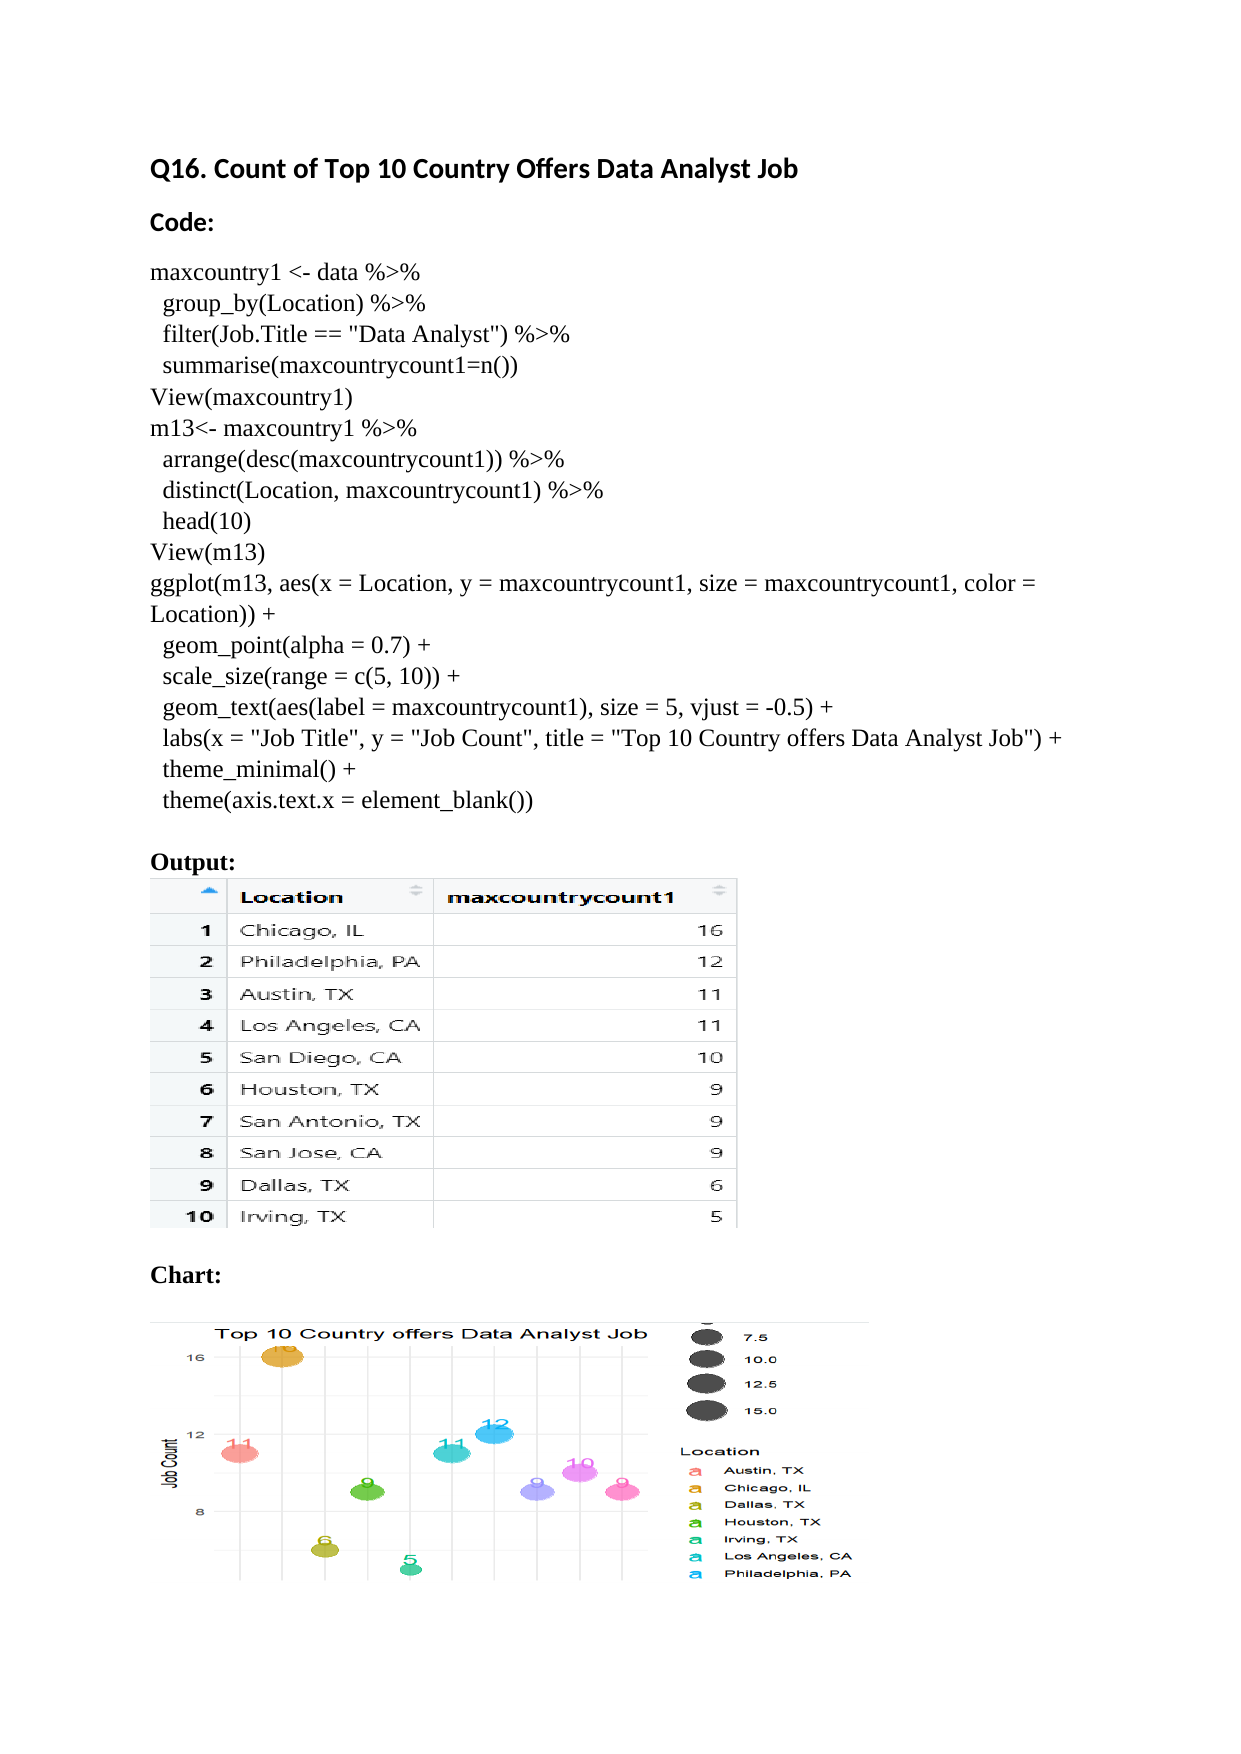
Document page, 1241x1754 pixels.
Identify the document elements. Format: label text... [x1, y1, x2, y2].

text geom_point(alpha = 0.7) + [150, 630, 1090, 659]
text group_by(Location) %>% [150, 288, 1090, 317]
text Chart: [150, 1260, 1090, 1289]
picture [150, 878, 738, 1228]
text distinct(Location, maxcountrycount1) %>% [150, 475, 1090, 503]
text theme_minimal() + [150, 754, 1090, 783]
text View(m13) [150, 537, 1090, 566]
text arrange(desc(maxcountrycount1)) %>% [150, 444, 1090, 472]
text filter(Job.Title == "Data Analyst") %>% [150, 319, 1090, 348]
text maxcountry1 <- data %>% [150, 257, 1090, 286]
text theme(axis.text.x = element_blank()) [150, 785, 1090, 814]
text Q16. Count of Top 10 Country Offers Data Analyst Job [150, 150, 1090, 186]
text Code: [150, 205, 1090, 238]
text ggplot(m13, aes(x = Location, y = maxcountrycount1, size = maxcountrycount1, color = Location)) + [150, 568, 1090, 628]
text geom_text(aes(label = maxcountrycount1), size = 5, vjust = -0.5) + [150, 692, 1090, 721]
text labs(x = "Job Title", y = "Job Count", title = "Top 10 Country offers Data Analyst Job") + [150, 723, 1090, 752]
text summarise(maxcountrycount1=n()) [150, 351, 1090, 379]
picture [150, 1322, 869, 1583]
text scale_size(range = c(5, 10)) + [150, 661, 1090, 690]
text Output: [150, 847, 1090, 876]
text head(10) [150, 506, 1090, 534]
text View(maxcountry1) [150, 382, 1090, 410]
text m13<- maxcountry1 %>% [150, 413, 1090, 441]
